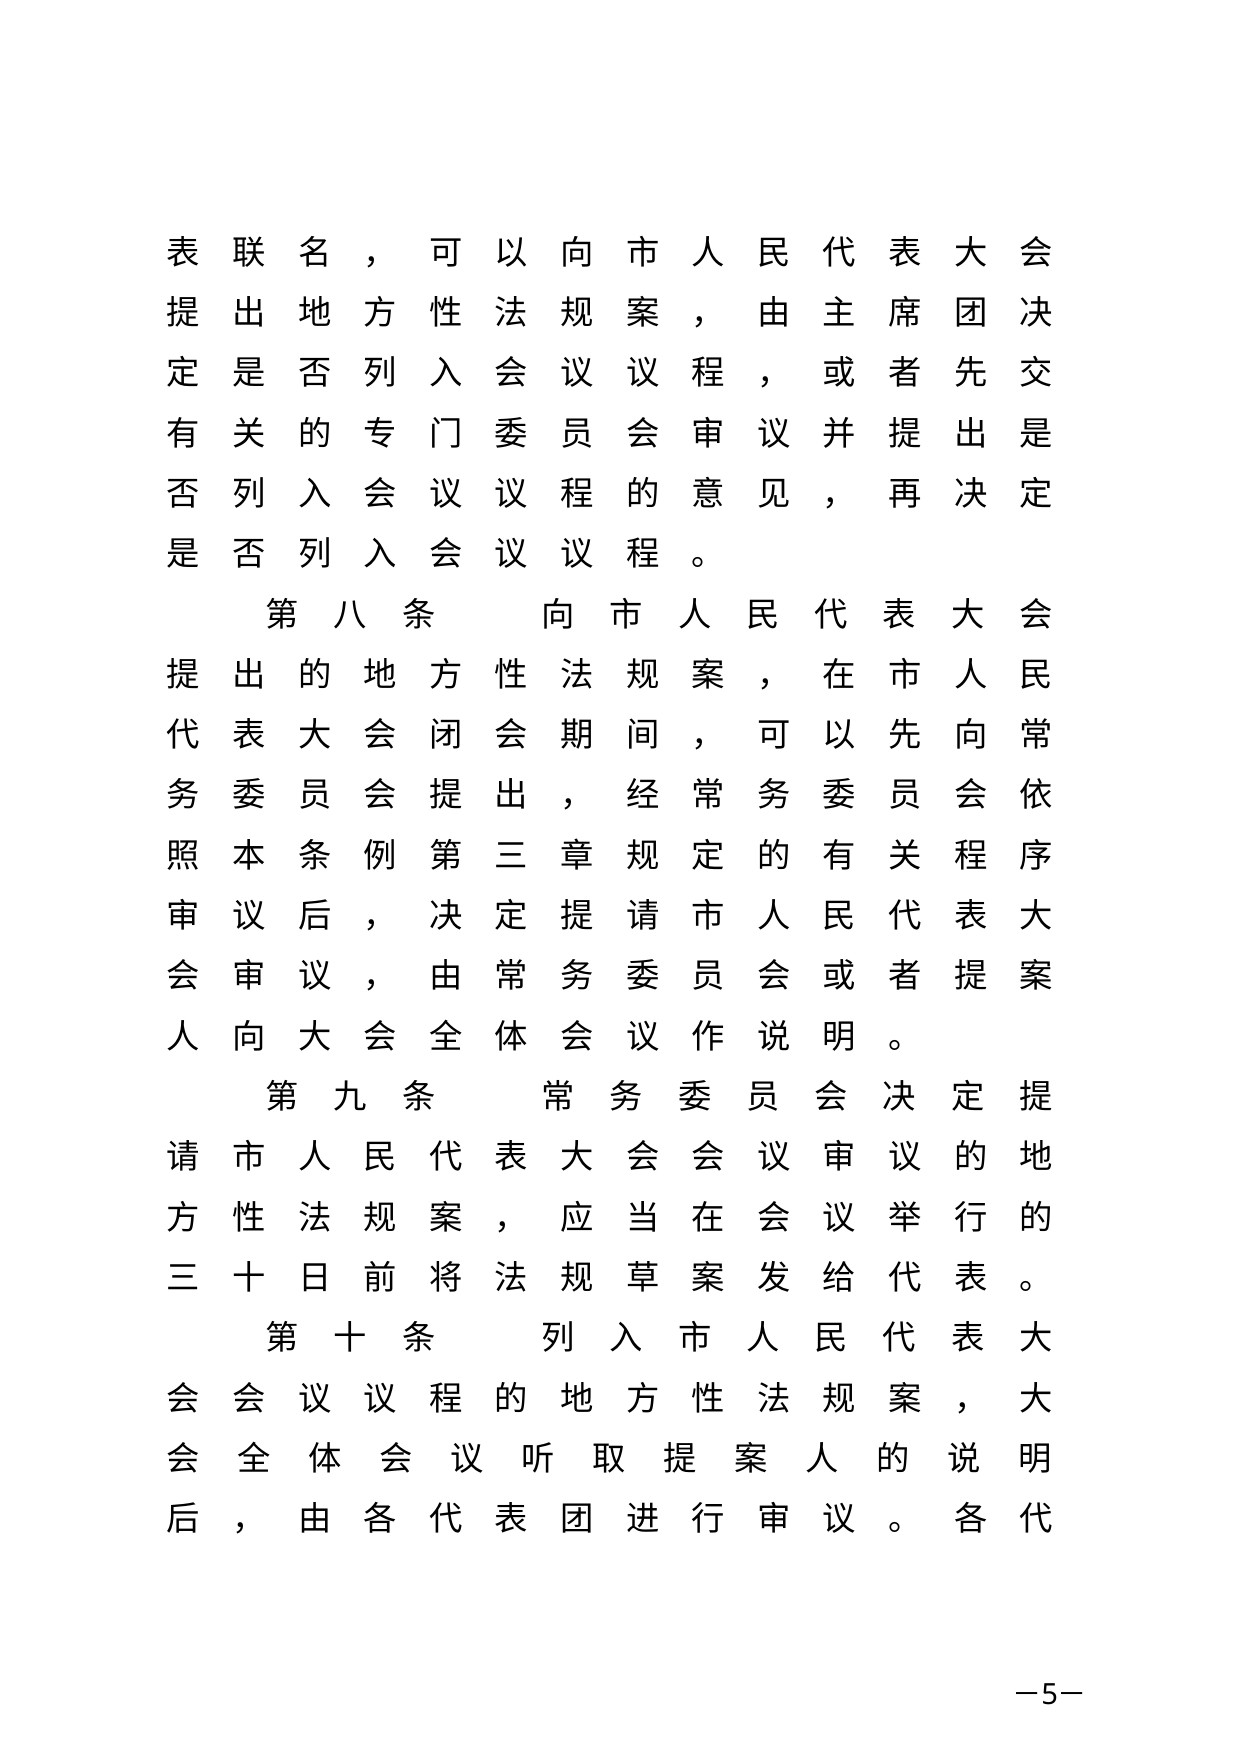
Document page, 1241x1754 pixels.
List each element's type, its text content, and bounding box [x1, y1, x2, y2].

text 第八条 向市人民代表大会提出的地方性法规案，在市人民代表大会闭会期间，可以先向常务委员会提出，经常务委员会依照本条例第三章规定的有关程序审议后，决定提请市人民代表大会审议，由常务委员会或者提案人向大会全体会议作说明。 [167, 581, 1085, 1064]
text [167, 1305, 1085, 1546]
text 第九条 常务委员会决定提请市人民代表大会会议审议的地方性法规案，应当在会议举行的三十日前将法规草案发给代表。 [167, 1064, 1085, 1305]
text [167, 219, 1085, 581]
